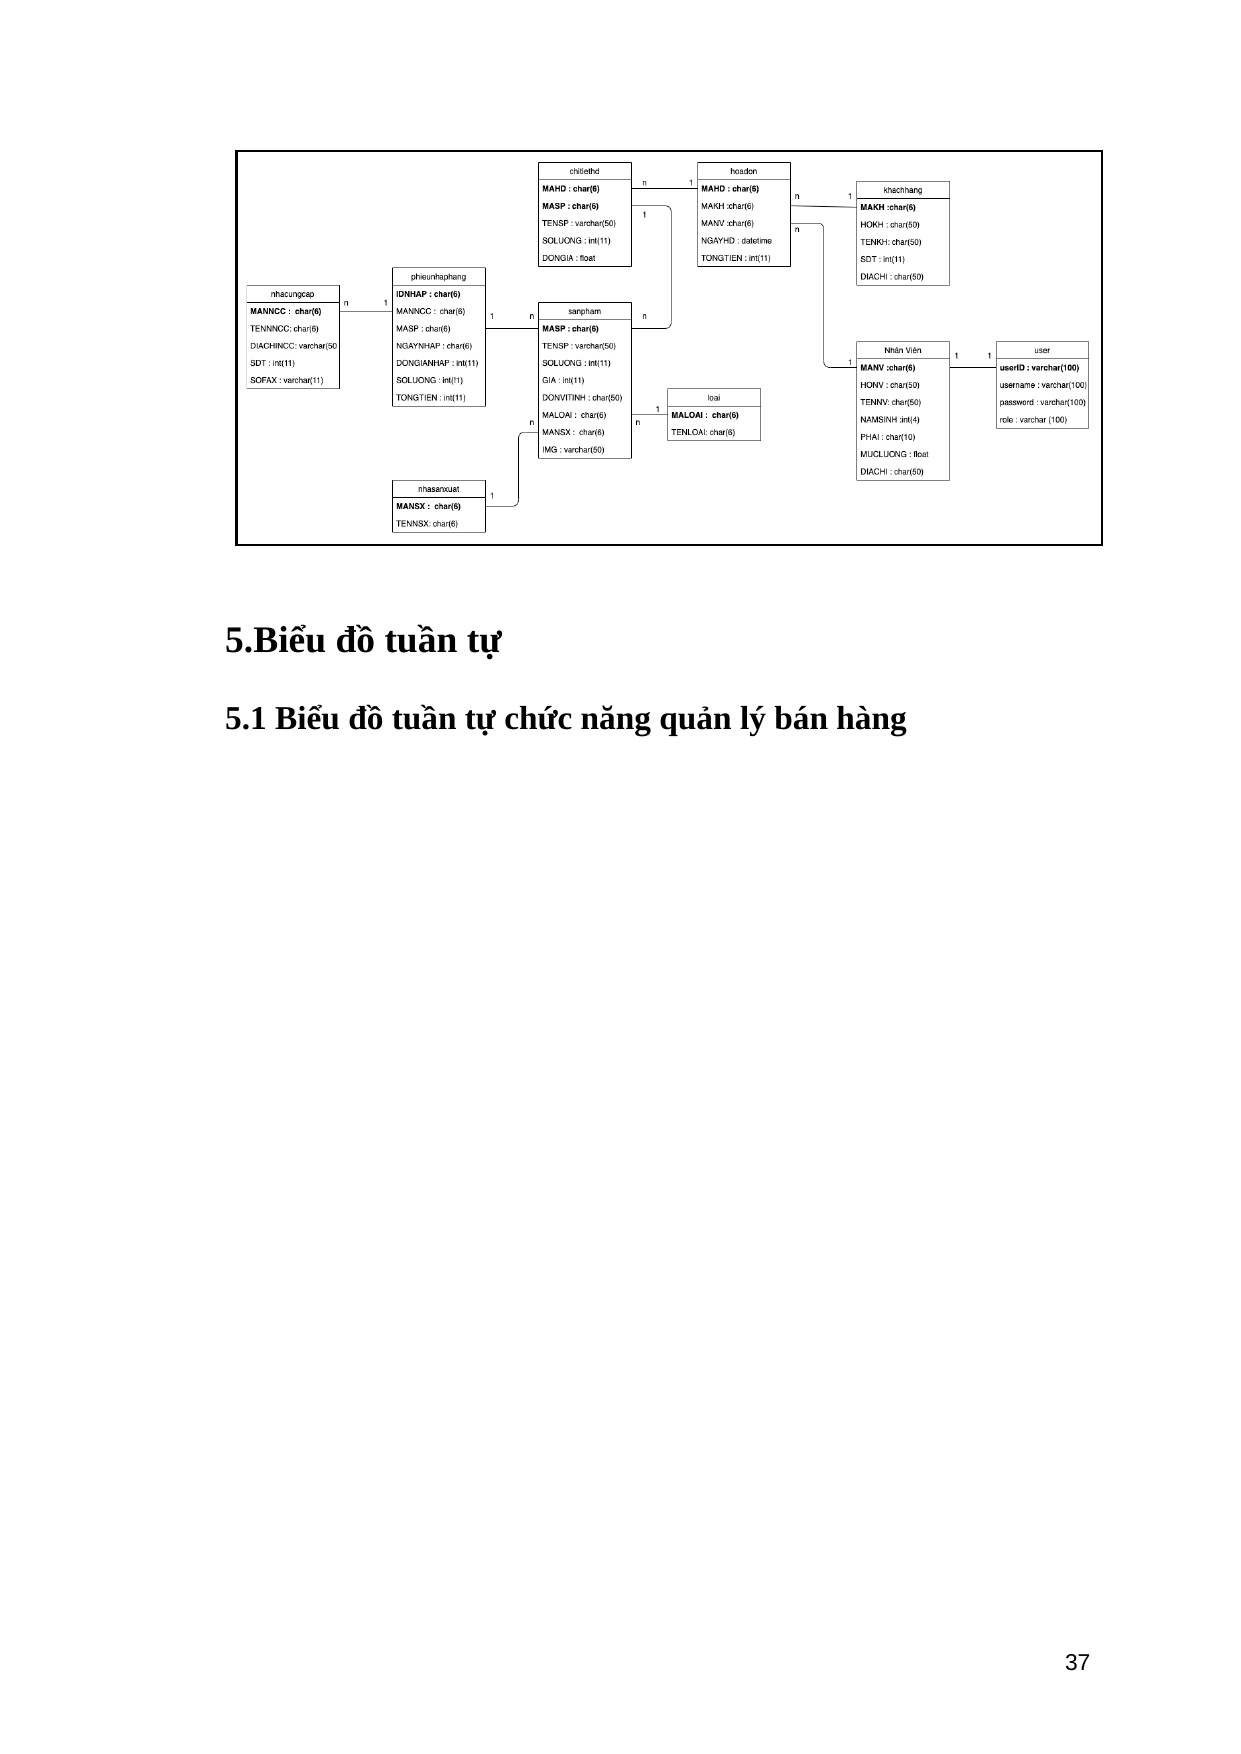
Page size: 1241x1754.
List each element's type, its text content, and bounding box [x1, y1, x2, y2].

subtitle 5.1 Biểu đồ tuần tự chức năng quản lý bán hàng [225, 698, 1090, 737]
picture [246, 162, 1089, 534]
subtitle 5.Biểu đồ tuần tự [225, 618, 1090, 661]
table_header [238, 152, 1101, 544]
